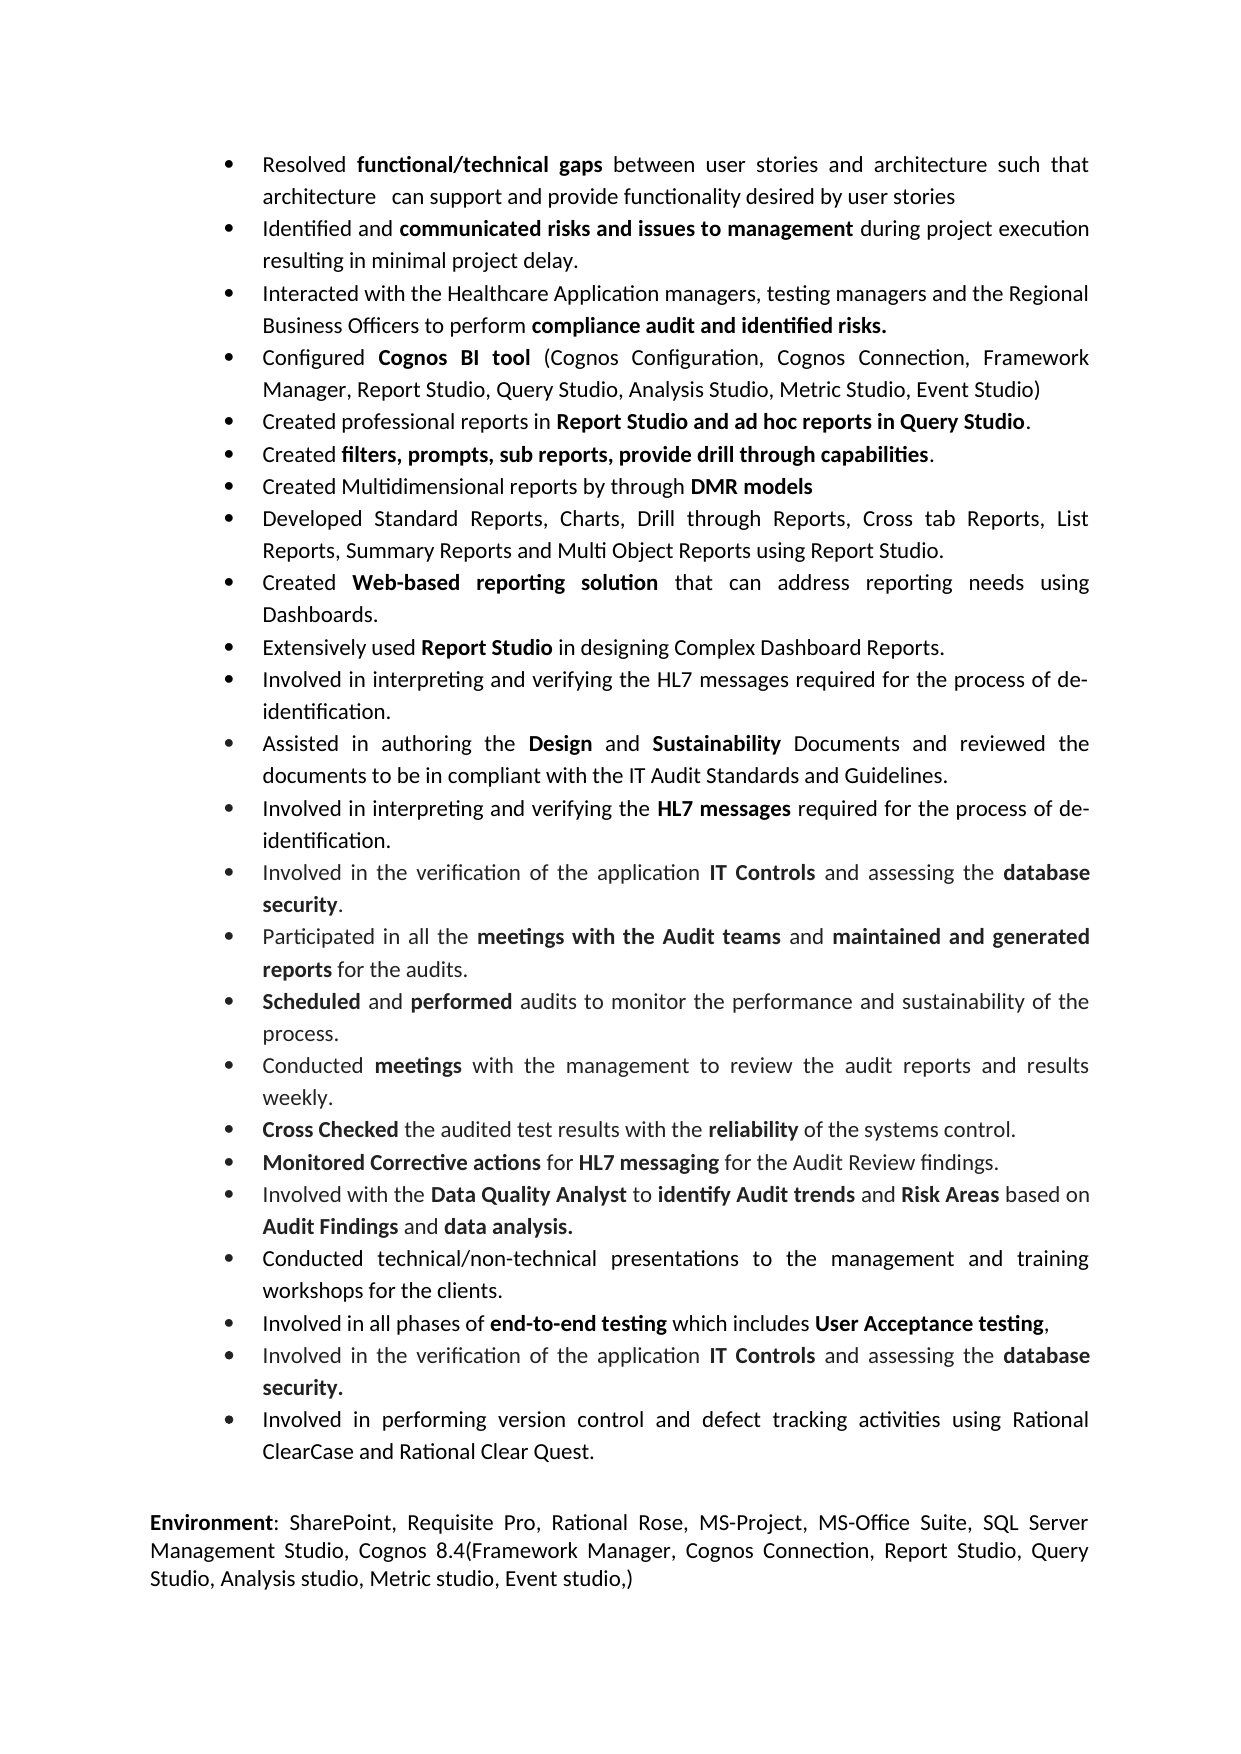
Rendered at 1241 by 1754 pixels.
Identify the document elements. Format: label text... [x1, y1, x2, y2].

list Involved in all phases of end-to-end testing which includes User Acceptance testing, [225, 1309, 1090, 1337]
list Created Multidimensional reports by through DMR models [225, 472, 1090, 500]
list Created Web-based reporting solution that can address reporting needs using Dashboards. [225, 568, 1090, 629]
list Cross Checked the audited test results with the reliability of the systems control. [225, 1116, 1090, 1144]
list Scheduled and performed audits to monitor the performance and sustainability of the process. [225, 987, 1090, 1047]
list Involved in performing version control and defect tracking activities using Rational ClearCase and Rational Clear Quest. [225, 1405, 1090, 1466]
list Involved in interpreting and verifying the HL7 messages required for the process of de-identification. [225, 665, 1090, 725]
list Participated in all the meetings with the Audit teams and maintained and generated reports for the audits. [225, 922, 1090, 983]
list Created professional reports in Report Studio and ad hoc reports in Query Studio. [225, 407, 1090, 436]
list Configured Cognos BI tool (Cognos Configuration, Cognos Connection, Framework Manager, Report Studio, Query Studio, Analysis Studio, Metric Studio, Event Studio) [225, 343, 1090, 403]
list Interacted with the Healthcare Application managers, testing managers and the Regional Business Officers to perform compliance audit and identified risks. [225, 279, 1090, 339]
list Created filters, prompts, sub reports, provide drill through capabilities. [225, 440, 1090, 468]
list Identified and communicated risks and issues to management during project execution resulting in minimal project delay. [225, 214, 1090, 274]
list Involved in the verification of the application IT Controls and assessing the database security. [225, 858, 1090, 918]
list Extensively used Report Studio in designing Complex Dashboard Reports. [225, 633, 1090, 661]
text Environment: SharePoint, Requisite Pro, Rational Rose, MS-Project, MS-Office Suite, SQL Server Management Studio, Cognos 8.4(Framework Manager, Cognos Connection, Report Studio, Query Studio, Analysis studio, Metric studio, Event studio,) [150, 1508, 1090, 1592]
list Developed Standard Reports, Charts, Drill through Reports, Cross tab Reports, List Reports, Summary Reports and Multi Object Reports using Report Studio. [225, 504, 1090, 564]
list Assisted in authoring the Design and Sustainability Documents and reviewed the documents to be in compliant with the IT Audit Standards and Guidelines. [225, 729, 1090, 789]
list Involved in the verification of the application IT Controls and assessing the database security. [225, 1341, 1090, 1401]
list Involved with the Data Quality Analyst to identify Audit trends and Risk Areas based on Audit Findings and data analysis. [225, 1180, 1090, 1240]
list Monitored Corrective actions for HL7 messaging for the Audit Review findings. [225, 1148, 1090, 1176]
list Resolved functional/technical gaps between user stories and architecture such that architecture can support and provide functionality desired by user stories [225, 150, 1090, 210]
list Involved in interpreting and verifying the HL7 messages required for the process of de-identification. [225, 794, 1090, 854]
list Conducted technical/non-technical presentations to the management and training workshops for the clients. [225, 1244, 1090, 1304]
list Conducted meetings with the management to review the audit reports and results weekly. [225, 1051, 1090, 1111]
